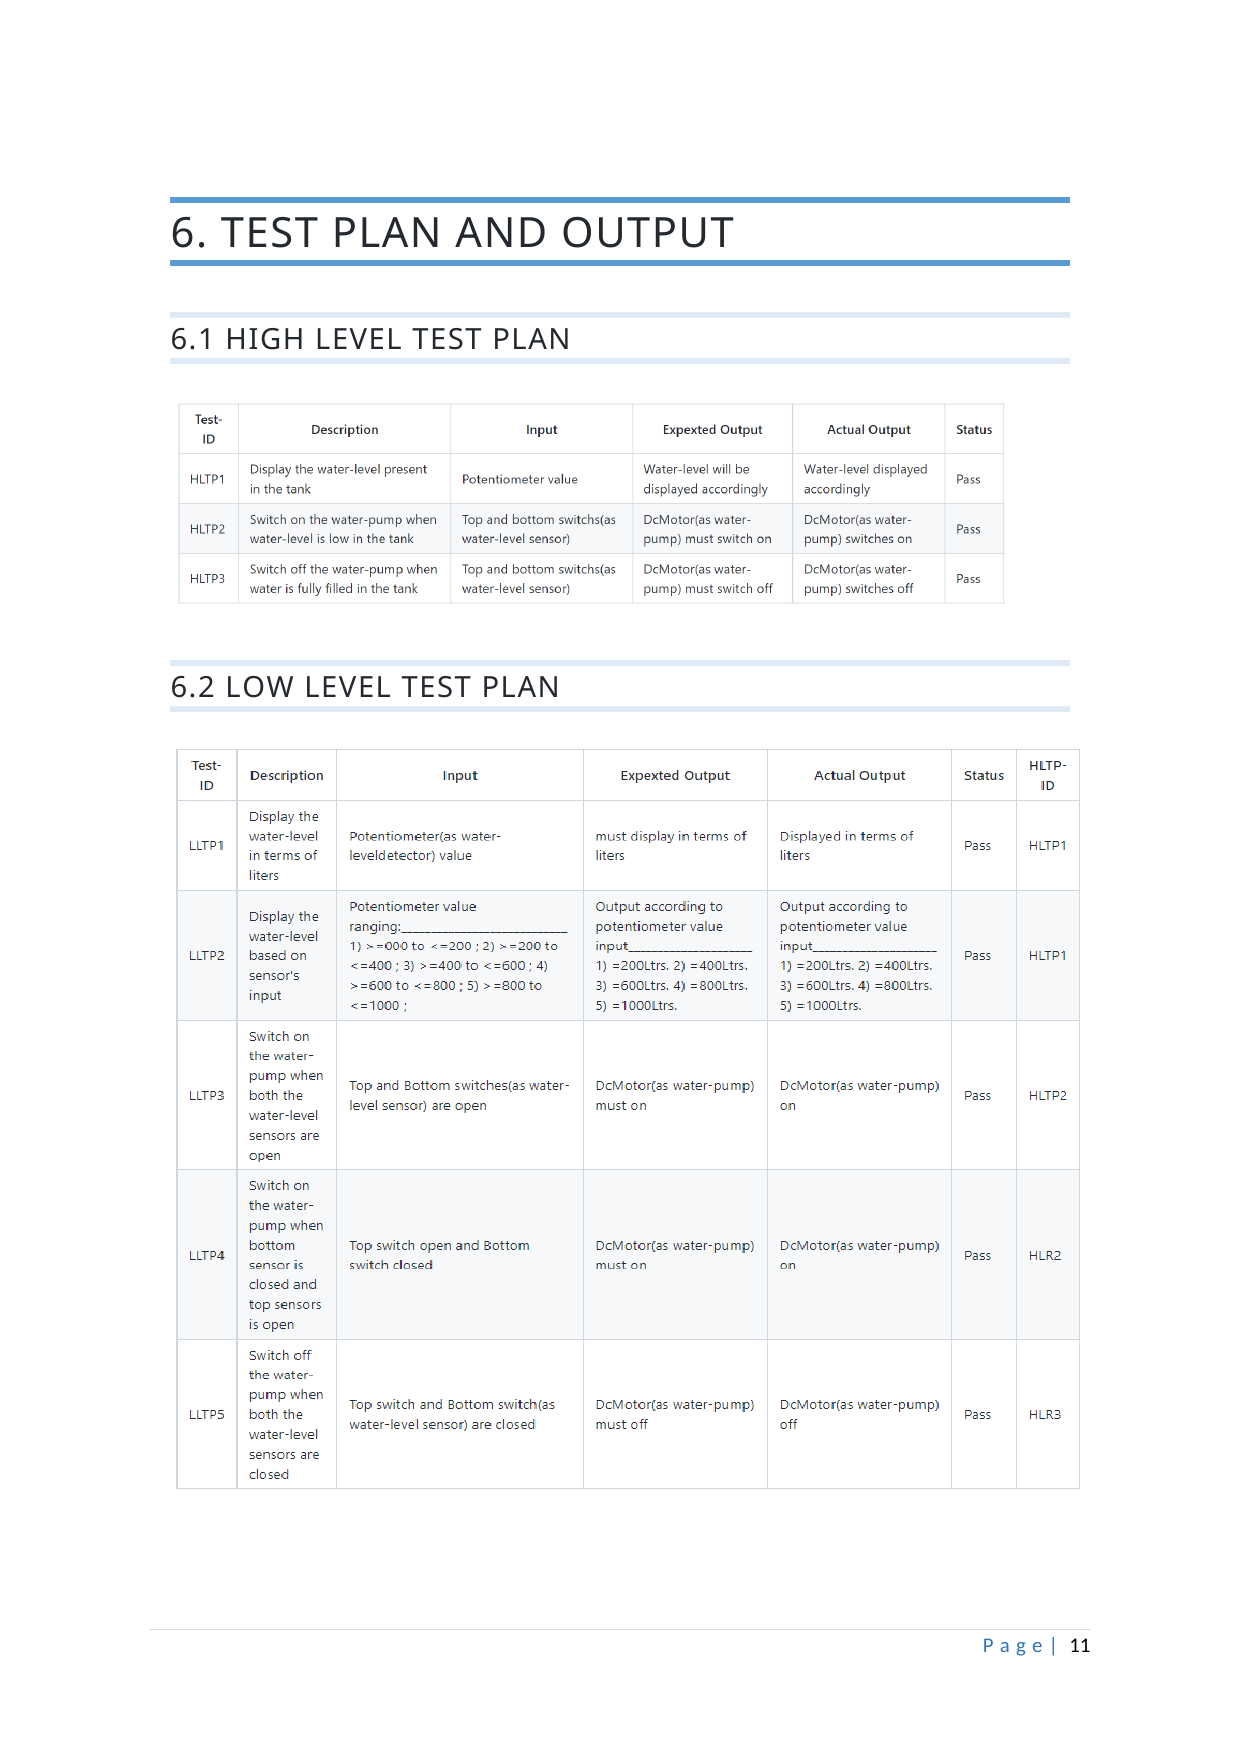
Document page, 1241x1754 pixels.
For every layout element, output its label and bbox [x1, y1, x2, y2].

table_cell [150, 150, 1090, 1579]
picture [170, 743, 1091, 1496]
picture [170, 395, 1014, 619]
